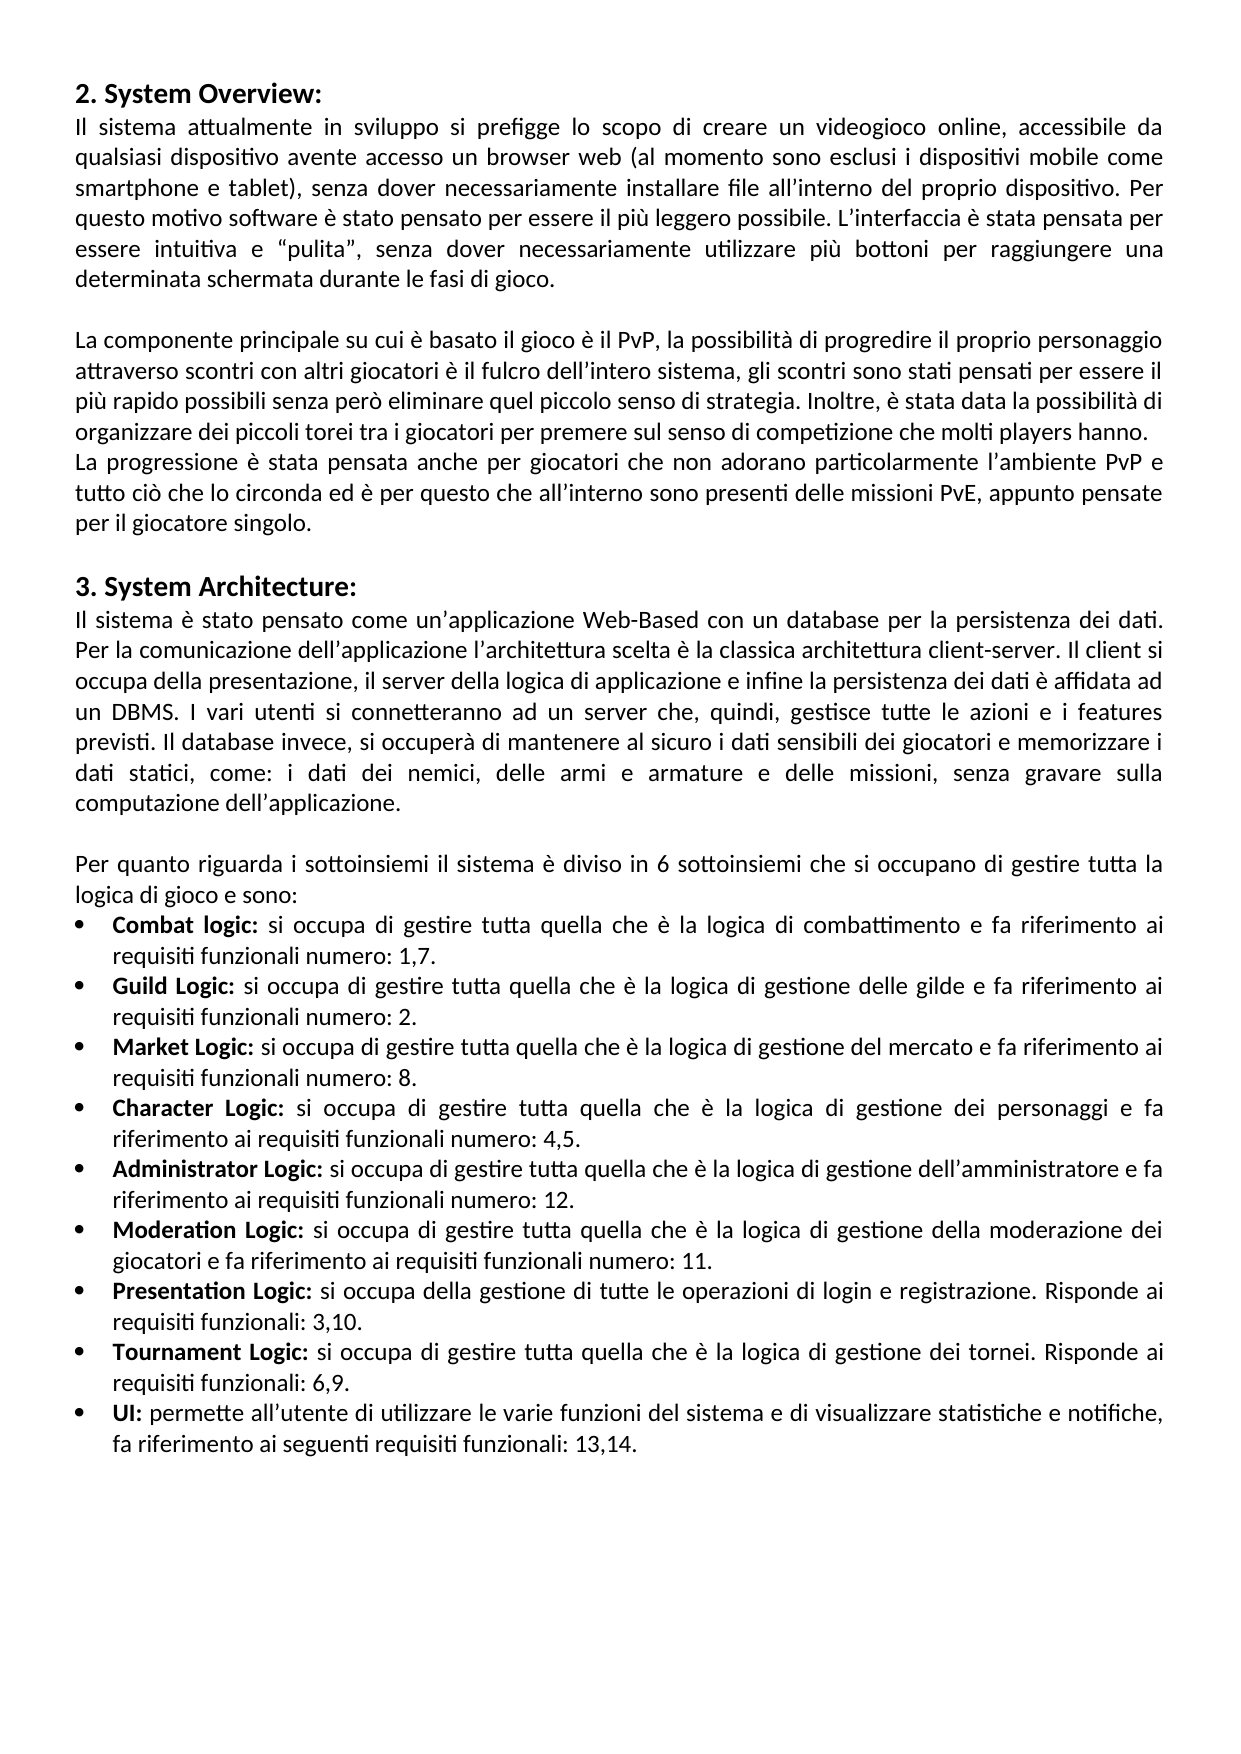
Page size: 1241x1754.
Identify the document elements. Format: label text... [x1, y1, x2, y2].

list Guild Logic: si occupa di gestire tutta quella che è la logica di gestione delle gilde e fa riferimento ai requisiti funzionali numero: 2. [75, 970, 1165, 1031]
list Combat logic: si occupa di gestire tutta quella che è la logica di combattimento e fa riferimento ai requisiti funzionali numero: 1,7. [75, 909, 1165, 970]
text La componente principale su cui è basato il gioco è il PvP, la possibilità di progredire il proprio personaggio attraverso scontri con altri giocatori è il fulcro dell’intero sistema, gli scontri sono stati pensati per essere il più rapido possibili senza però eliminare quel piccolo senso di strategia. Inoltre, è stata data la possibilità di organizzare dei piccoli torei tra i giocatori per premere sul senso di competizione che molti players hanno. [75, 324, 1165, 446]
text 2. System Overview: [75, 75, 1165, 111]
list Tournament Logic: si occupa di gestire tutta quella che è la logica di gestione dei tornei. Risponde ai requisiti funzionali: 6,9. [75, 1337, 1165, 1398]
list Market Logic: si occupa di gestire tutta quella che è la logica di gestione del mercato e fa riferimento ai requisiti funzionali numero: 8. [75, 1031, 1165, 1092]
list Administrator Logic: si occupa di gestire tutta quella che è la logica di gestione dell’amministratore e fa riferimento ai requisiti funzionali numero: 12. [75, 1153, 1165, 1214]
text 3. System Architecture: [75, 568, 1165, 604]
text Il sistema è stato pensato come un’applicazione Web-Based con un database per la persistenza dei dati. Per la comunicazione dell’applicazione l’architettura scelta è la classica architettura client-server. Il client si occupa della presentazione, il server della logica di applicazione e infine la persistenza dei dati è affidata ad un DBMS. I vari utenti si connetteranno ad un server che, quindi, gestisce tutte le azioni e i features previsti. Il database invece, si occuperà di mantenere al sicuro i dati sensibili dei giocatori e memorizzare i dati statici, come: i dati dei nemici, delle armi e armature e delle missioni, senza gravare sulla computazione dell’applicazione. [75, 604, 1165, 818]
list Character Logic: si occupa di gestire tutta quella che è la logica di gestione dei personaggi e fa riferimento ai requisiti funzionali numero: 4,5. [75, 1092, 1165, 1153]
list UI: permette all’utente di utilizzare le varie funzioni del sistema e di visualizzare statistiche e notifiche, fa riferimento ai seguenti requisiti funzionali: 13,14. [75, 1398, 1165, 1459]
list Moderation Logic: si occupa di gestire tutta quella che è la logica di gestione della moderazione dei giocatori e fa riferimento ai requisiti funzionali numero: 11. [75, 1214, 1165, 1276]
text Per quanto riguarda i sottoinsiemi il sistema è diviso in 6 sottoinsiemi che si occupano di gestire tutta la logica di gioco e sono: [75, 848, 1165, 909]
list Presentation Logic: si occupa della gestione di tutte le operazioni di login e registrazione. Risponde ai requisiti funzionali: 3,10. [75, 1276, 1165, 1337]
text Il sistema attualmente in sviluppo si prefigge lo scopo di creare un videogioco online, accessibile da qualsiasi dispositivo avente accesso un browser web (al momento sono esclusi i dispositivi mobile come smartphone e tablet), senza dover necessariamente installare file all’interno del proprio dispositivo. Per questo motivo software è stato pensato per essere il più leggero possibile. L’interfaccia è stata pensata per essere intuitiva e “pulita”, senza dover necessariamente utilizzare più bottoni per raggiungere una determinata schermata durante le fasi di gioco. [75, 111, 1165, 294]
text La progressione è stata pensata anche per giocatori che non adorano particolarmente l’ambiente PvP e tutto ciò che lo circonda ed è per questo che all’interno sono presenti delle missioni PvE, appunto pensate per il giocatore singolo. [75, 446, 1165, 538]
